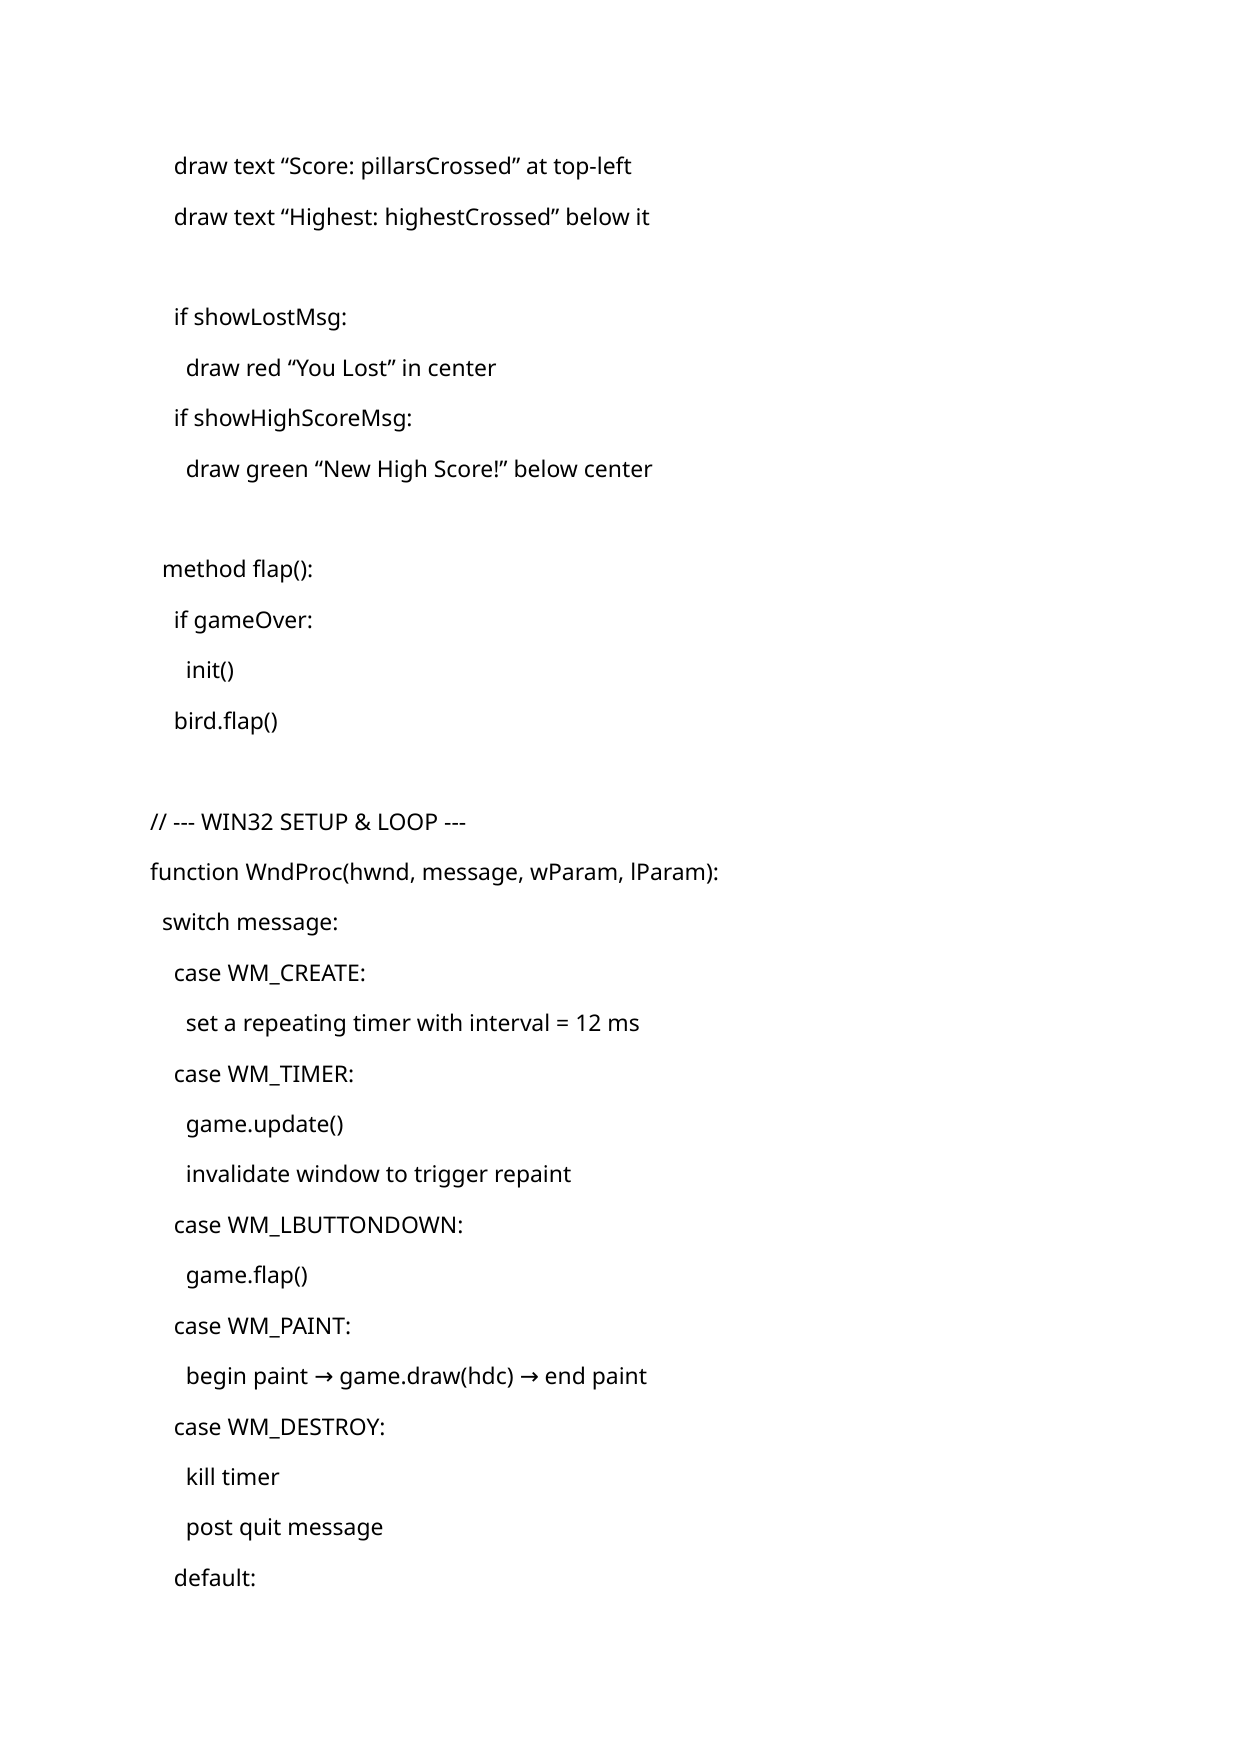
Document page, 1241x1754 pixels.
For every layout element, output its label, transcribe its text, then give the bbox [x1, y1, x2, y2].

text case WM_LBUTTONDOWN: [150, 1209, 1090, 1240]
text // --- WIN32 SETUP & LOOP --- [150, 805, 1090, 837]
text invalidate window to trigger repaint [150, 1158, 1090, 1189]
text default: [150, 1562, 1090, 1593]
text case WM_CREATE: [150, 957, 1090, 988]
text bird.flap() [150, 704, 1090, 736]
text game.flap() [150, 1259, 1090, 1290]
text switch message: [150, 906, 1090, 937]
text init() [150, 654, 1090, 685]
text set a repeating timer with interval = 12 ms [150, 1007, 1090, 1038]
text draw red “You Lost” in center [150, 352, 1090, 383]
text if showLostMsg: [150, 301, 1090, 332]
text draw text “Score: pillarsCrossed” at top-left [150, 150, 1090, 181]
text post quit message [150, 1511, 1090, 1542]
text case WM_TIMER: [150, 1057, 1090, 1089]
text case WM_DESTROY: [150, 1410, 1090, 1442]
text game.update() [150, 1108, 1090, 1139]
text case WM_PAINT: [150, 1309, 1090, 1341]
text kill timer [150, 1461, 1090, 1492]
text if showHighScoreMsg: [150, 402, 1090, 433]
text method flap(): [150, 553, 1090, 584]
text if gameOver: [150, 604, 1090, 635]
text draw text “Highest: highestCrossed” below it [150, 200, 1090, 232]
text begin paint → game.draw(hdc) → end paint [150, 1360, 1090, 1391]
text draw green “New High Score!” below center [150, 452, 1090, 484]
text function WndProc(hwnd, message, wParam, lParam): [150, 856, 1090, 887]
